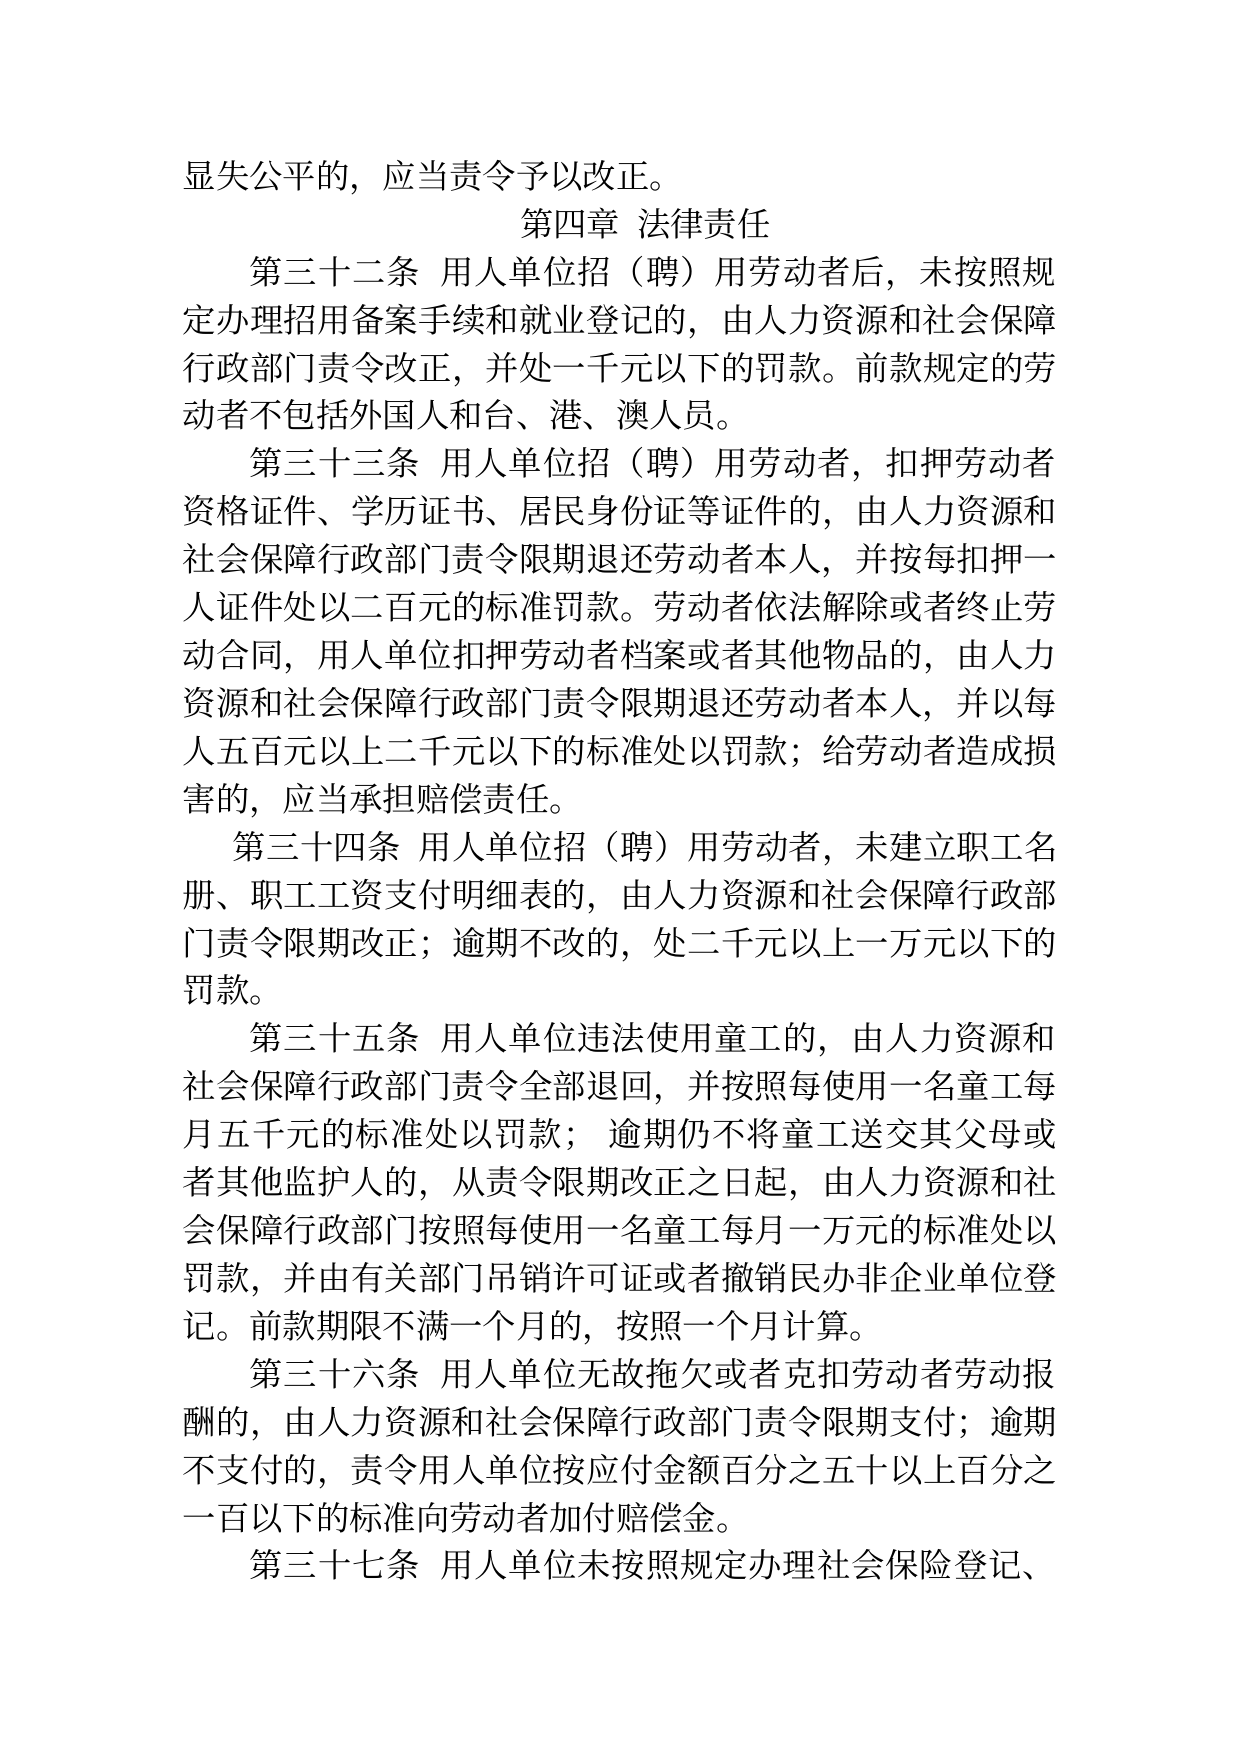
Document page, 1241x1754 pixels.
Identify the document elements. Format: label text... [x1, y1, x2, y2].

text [183, 150, 1058, 198]
text 第三十五条 用人单位违法使用童工的，由人力资源和社会保障行政部门责令全部退回，并按照每使用一名童工每月五千元的标准处以罚款； 逾期仍不将童工送交其父母或者其他监护人的，从责令限期改正之日起，由人力资源和社会保障行政部门按照每使用一名童工每月一万元的标准处以罚款，并由有关部门吊销许可证或者撤销民办非企业单位登记。前款期限不满一个月的，按照一个月计算。 [183, 1012, 1058, 1348]
text 第三十四条 用人单位招（聘）用劳动者，未建立职工名册、职工工资支付明细表的，由人力资源和社会保障行政部门责令限期改正；逾期不改的，处二千元以上一万元以下的罚款。 [183, 821, 1058, 1012]
text 第三十三条 用人单位招（聘）用劳动者，扣押劳动者资格证件、学历证书、居民身份证等证件的，由人力资源和社会保障行政部门责令限期退还劳动者本人，并按每扣押一人证件处以二百元的标准罚款。劳动者依法解除或者终止劳动合同，用人单位扣押劳动者档案或者其他物品的，由人力资源和社会保障行政部门责令限期退还劳动者本人，并以每人五百元以上二千元以下的标准处以罚款；给劳动者造成损害的，应当承担赔偿责任。 [183, 437, 1058, 821]
text 第四章 法律责任 [183, 198, 1058, 246]
text 第三十六条 用人单位无故拖欠或者克扣劳动者劳动报酬的，由人力资源和社会保障行政部门责令限期支付；逾期不支付的，责令用人单位按应付金额百分之五十以上百分之一百以下的标准向劳动者加付赔偿金。 [183, 1348, 1058, 1539]
text 第三十二条 用人单位招（聘）用劳动者后，未按照规定办理招用备案手续和就业登记的，由人力资源和社会保障行政部门责令改正，并处一千元以下的罚款。前款规定的劳动者不包括外国人和台、港、澳人员。 [183, 246, 1058, 437]
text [183, 1539, 1058, 1587]
